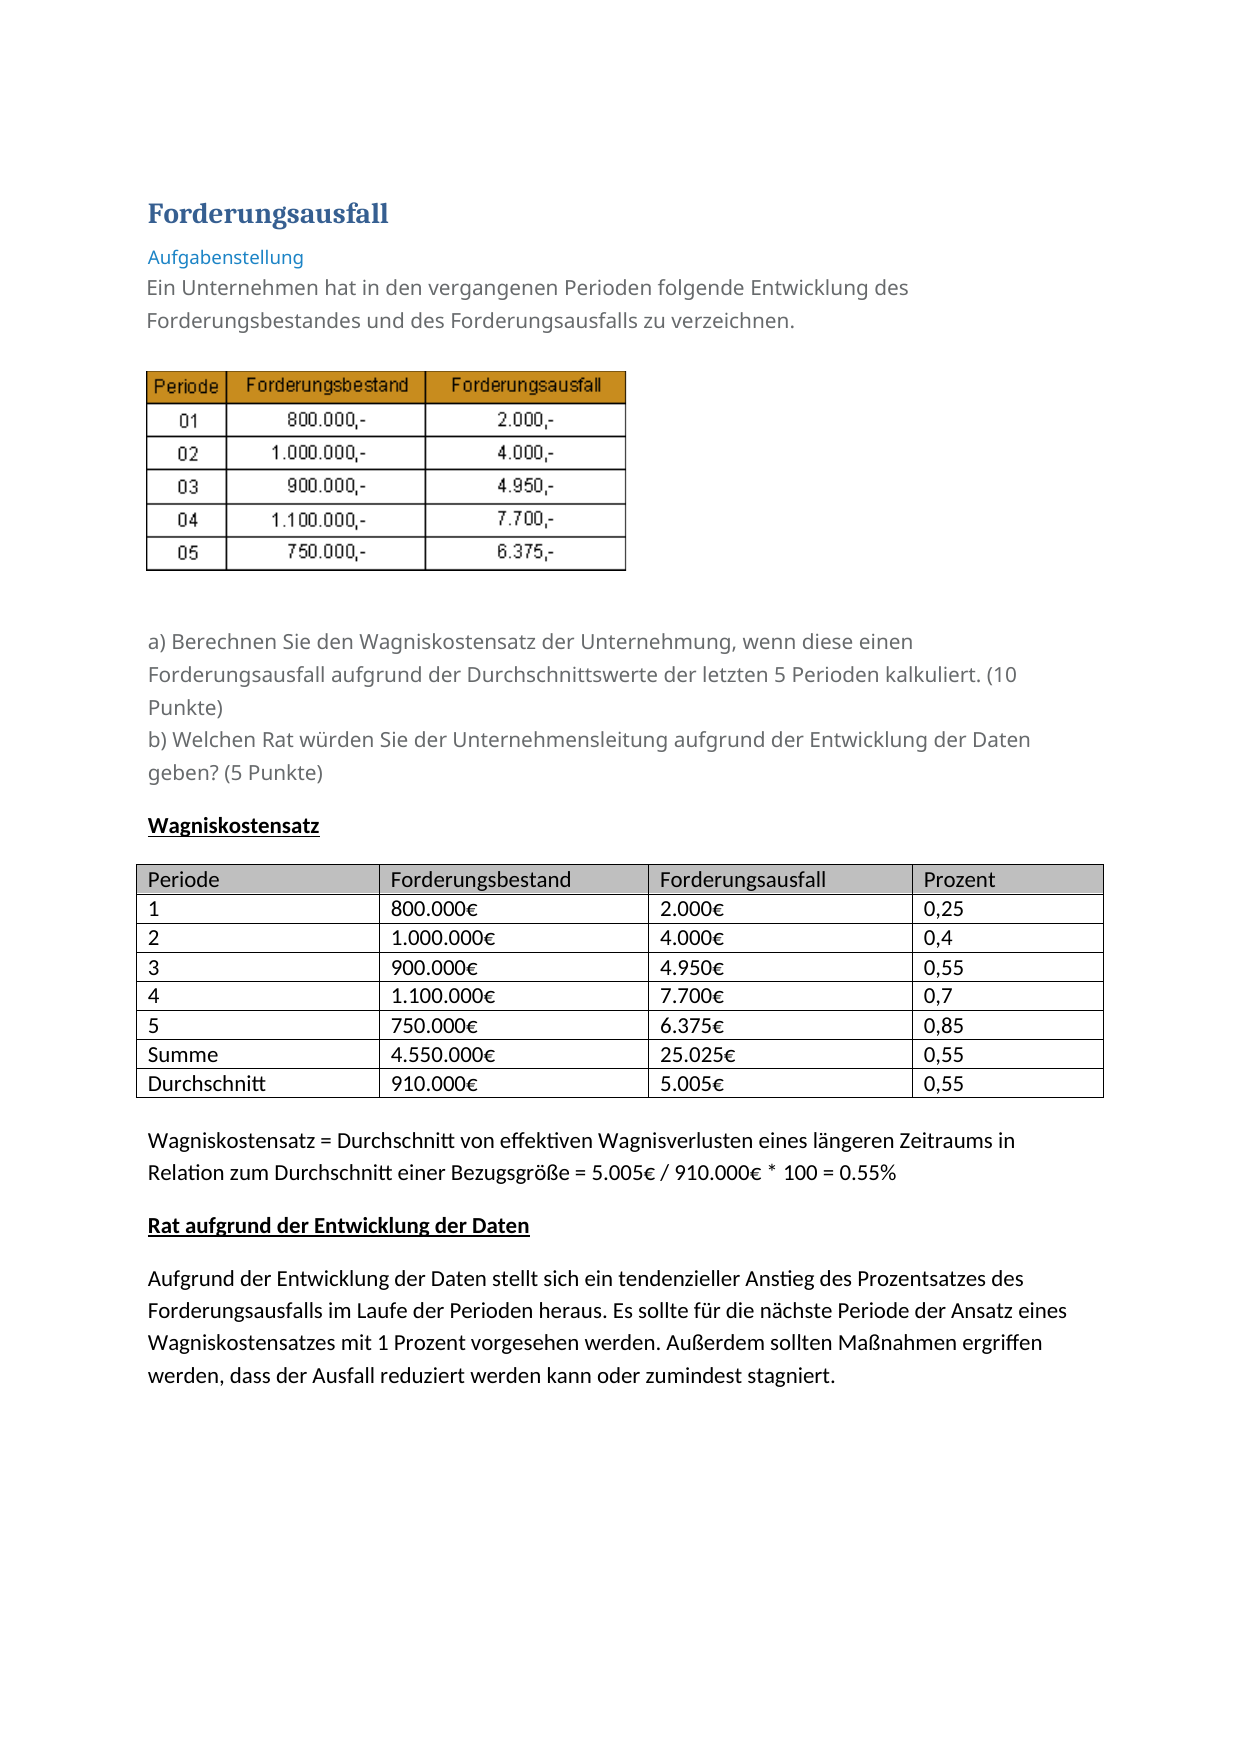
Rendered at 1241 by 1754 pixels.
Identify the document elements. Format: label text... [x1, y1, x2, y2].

table_cell 0,4 [913, 924, 1103, 952]
table_cell 0,85 [913, 1011, 1103, 1039]
table_cell 1.000.000€ [380, 924, 648, 952]
table_cell 800.000€ [380, 895, 648, 922]
table_cell 5.005€ [649, 1069, 912, 1097]
text Rat aufgrund der Entwicklung der Daten [148, 1211, 1093, 1239]
table_cell 4.000€ [649, 924, 912, 952]
table_header Prozent [913, 865, 1103, 893]
table_header Ein Unternehmen hat in den vergangenen Perioden folgende Entwicklung des Forderungsbestandes und des Forderungsausfalls zu verzeichnen. [146, 273, 1091, 595]
table_cell 0,25 [913, 895, 1103, 922]
table_cell 750.000€ [380, 1011, 648, 1039]
text a) Berechnen Sie den Wagniskostensatz der Unternehmung, wenn diese einen Forderungsausfall aufgrund der Durchschnittswerte der letzten 5 Perioden kalkuliert. (10 Punkte) b) Welchen Rat würden Sie der Unternehmensleitung aufgrund der Entwicklung der Daten geben? (5 Punkte) [148, 595, 1093, 786]
text Wagniskostensatz = Durchschnitt von effektiven Wagnisverlusten eines längeren Zeitraums in Relation zum Durchschnitt einer Bezugsgröße = 5.005€ / 910.000€ * 100 = 0.55% [148, 1126, 1093, 1186]
table_cell 0,55 [913, 1040, 1103, 1068]
table_cell 0,55 [913, 1069, 1103, 1097]
table_cell 3 [137, 953, 379, 981]
subtitle Aufgabenstellung [148, 244, 1093, 269]
table_cell 4 [137, 982, 379, 1010]
table_cell Summe [137, 1040, 379, 1068]
table_cell 5 [137, 1011, 379, 1039]
text Wagniskostensatz [148, 811, 1093, 839]
table_cell 6.375€ [649, 1011, 912, 1039]
table_cell 4.550.000€ [380, 1040, 648, 1068]
table_cell Durchschnitt [137, 1069, 379, 1097]
table_cell 0,7 [913, 982, 1103, 1010]
table_cell 900.000€ [380, 953, 648, 981]
table_cell 25.025€ [649, 1040, 912, 1068]
table_cell 1 [137, 895, 379, 922]
table_cell 1.100.000€ [380, 982, 648, 1010]
table_cell 0,55 [913, 953, 1103, 981]
table_cell 910.000€ [380, 1069, 648, 1097]
subtitle Forderungsausfall [148, 198, 1093, 231]
table_header Forderungsbestand [380, 865, 648, 893]
table_cell 4.950€ [649, 953, 912, 981]
table_cell 2.000€ [649, 895, 912, 922]
table_cell 7.700€ [649, 982, 912, 1010]
picture [146, 371, 627, 571]
table_cell 2 [137, 924, 379, 952]
table_header Forderungsausfall [649, 865, 912, 893]
table_header Periode [137, 865, 379, 893]
text Aufgrund der Entwicklung der Daten stellt sich ein tendenzieller Anstieg des Prozentsatzes des Forderungsausfalls im Laufe der Perioden heraus. Es sollte für die nächste Periode der Ansatz eines Wagniskostensatzes mit 1 Prozent vorgesehen werden. Außerdem sollten Maßnahmen ergriffen werden, dass der Ausfall reduziert werden kann oder zumindest stagniert. [148, 1264, 1093, 1389]
